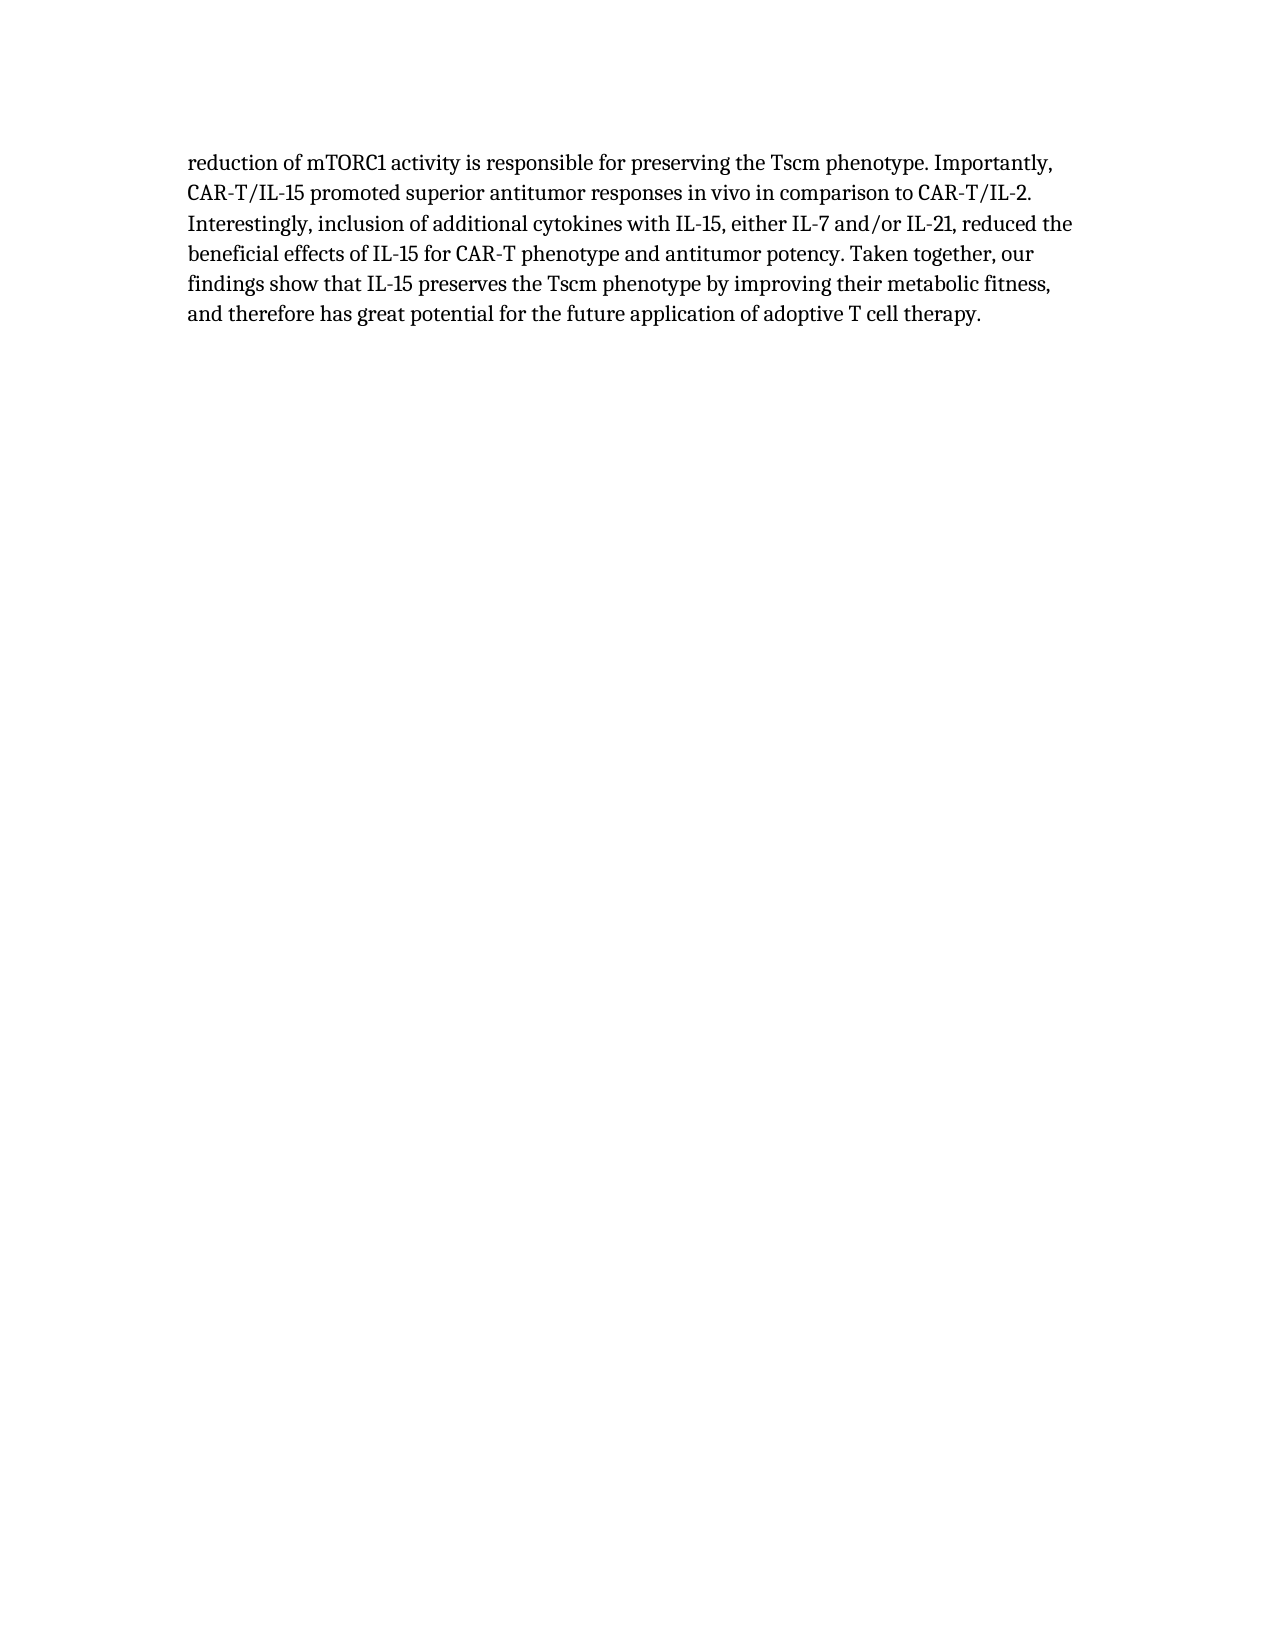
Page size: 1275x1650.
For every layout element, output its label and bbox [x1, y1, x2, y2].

text [187, 150, 1087, 327]
